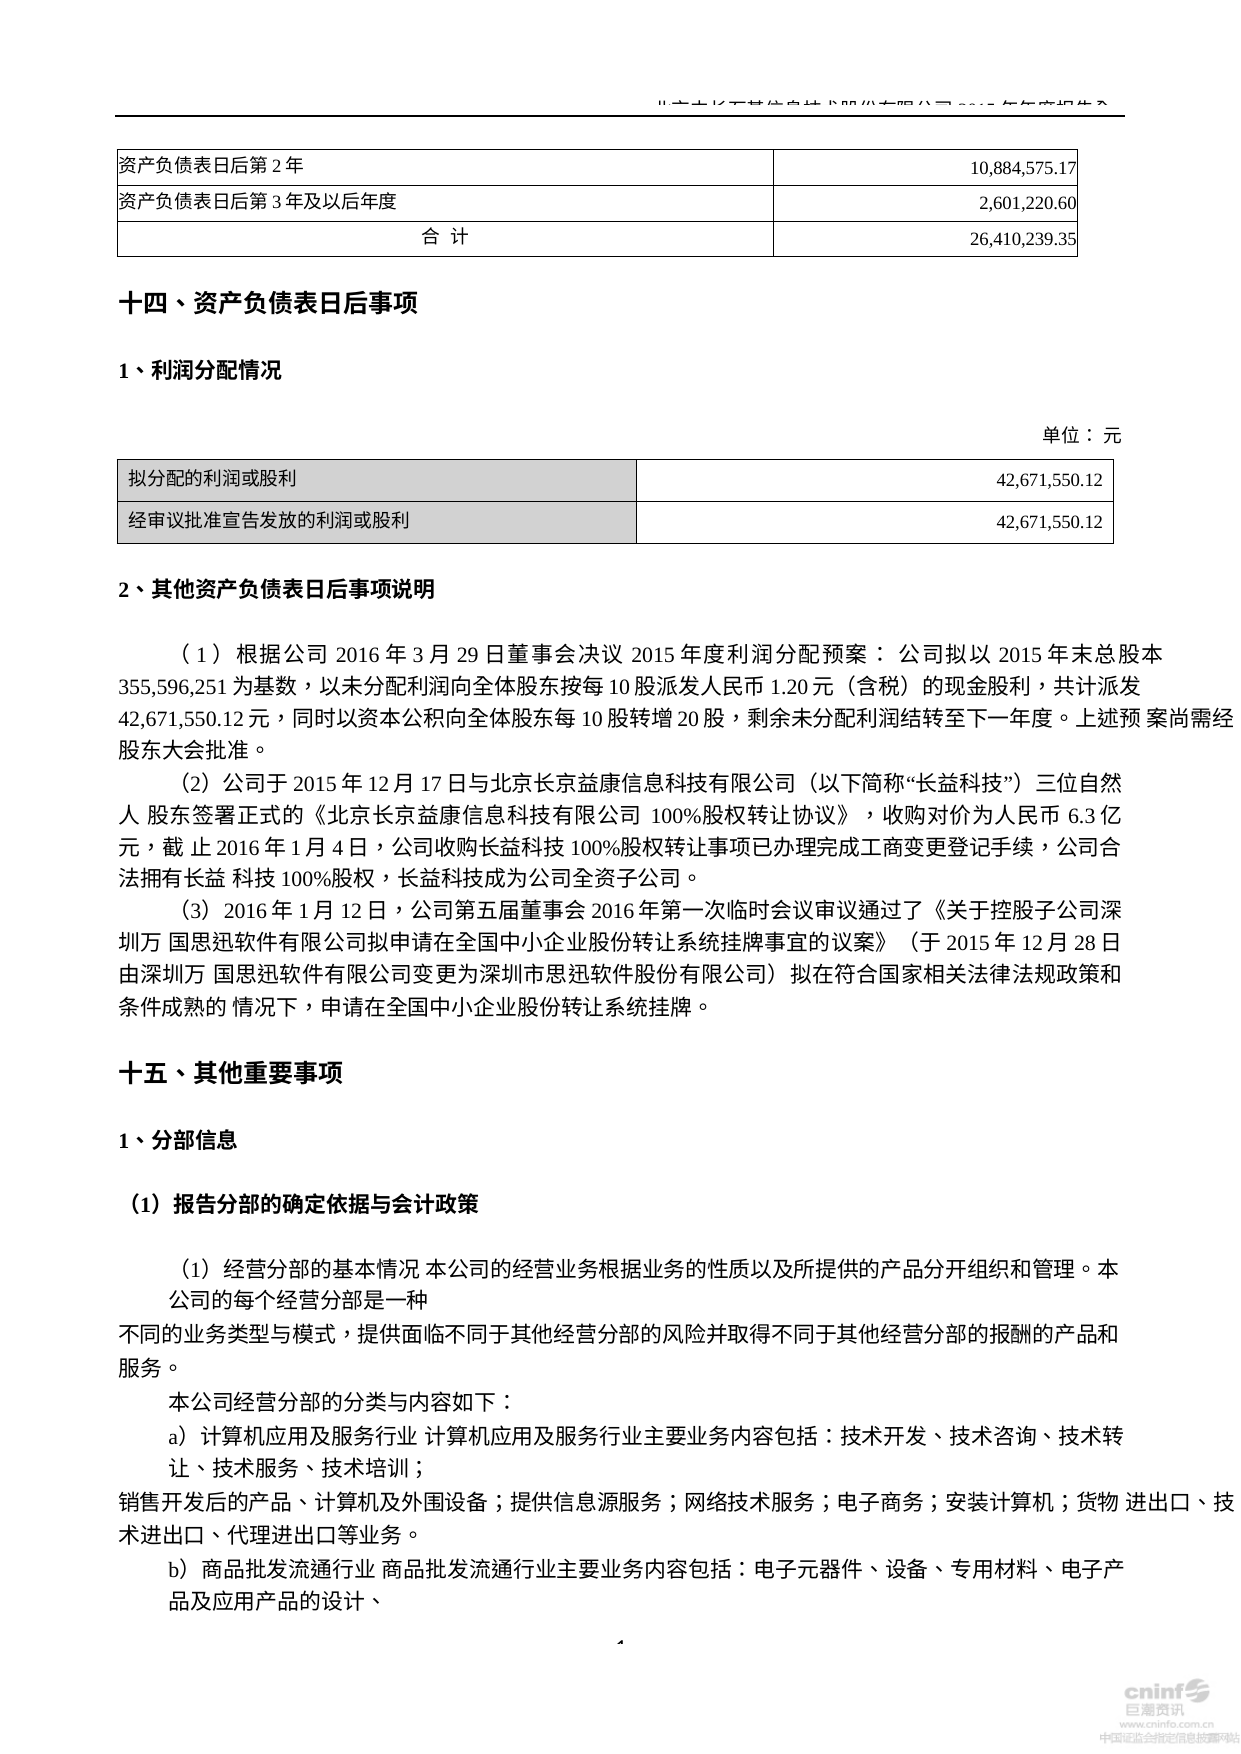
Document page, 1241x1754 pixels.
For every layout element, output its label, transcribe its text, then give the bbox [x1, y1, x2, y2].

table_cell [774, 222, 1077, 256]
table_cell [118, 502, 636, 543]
text 42,671,550.12元，同时以资本公积向全体股东每10股转增20股，剩余未分配利润结转至下一年度。上述预 案尚需经股东大会批准。 [118, 703, 1240, 764]
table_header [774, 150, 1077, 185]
text 355,596,251为基数，以未分配利润向全体股东按每10股派发人民币1.20元（含税）的现金股利，共计派发 [118, 671, 1240, 701]
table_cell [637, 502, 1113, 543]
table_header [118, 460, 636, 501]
text （1）经营分部的基本情况 本公司的经营业务根据业务的性质以及所提供的产品分开组织和管理。本公司的每个经营分部是一种 [168, 1254, 1123, 1315]
subtitle 1、分部信息 [118, 1125, 1240, 1154]
subtitle 2、其他资产负债表日后事项说明 [118, 574, 1240, 604]
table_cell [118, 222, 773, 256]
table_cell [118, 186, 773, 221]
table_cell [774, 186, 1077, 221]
text 不同的业务类型与模式，提供面临不同于其他经营分部的风险并取得不同于其他经营分部的报酬的产品和 服务。 [118, 1319, 1124, 1383]
subtitle 1、利润分配情况 [118, 354, 1240, 384]
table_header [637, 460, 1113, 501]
text 本公司经营分部的分类与内容如下： [168, 1387, 1240, 1417]
text （3）2016年1月12日，公司第五届董事会2016年第一次临时会议审议通过了《关于控股子公司深圳万 国思迅软件有限公司拟申请在全国中小企业股份转让系统挂牌事宜的议案》（于2015年12月28日由深圳万 国思迅软件有限公司变更为深圳市思迅软件股份有限公司）拟在符合国家相关法律法规政策和条件成熟的 情况下，申请在全国中小企业股份转让系统挂牌。 [118, 895, 1122, 1021]
text （ 1 ）根据公司 2016 年 3 月 29 日董事会决议 2015 年度利润分配预案： 公司拟以 2015 年末总股本 [168, 639, 1240, 669]
subtitle 十四、资产负债表日后事项 [118, 286, 1240, 320]
text 销售开发后的产品、计算机及外围设备；提供信息源服务；网络技术服务；电子商务；安装计算机；货物 进出口、技术进出口、代理进出口等业务。 [118, 1486, 1240, 1550]
text （2）公司于2015年12月17日与北京长京益康信息科技有限公司（以下简称“长益科技”）三位自然人 股东签署正式的《北京长京益康信息科技有限公司 100%股权转让协议》，收购对价为人民币6.3亿元，截 止2016年1月4日，公司收购长益科技100%股权转让事项已办理完成工商变更登记手续，公司合法拥有长益 科技100%股权，长益科技成为公司全资子公司。 [118, 768, 1122, 893]
text b）商品批发流通行业 商品批发流通行业主要业务内容包括：电子元器件、设备、专用材料、电子产品及应用产品的设计、 [168, 1554, 1133, 1616]
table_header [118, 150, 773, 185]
subtitle （1）报告分部的确定依据与会计政策 [118, 1189, 1240, 1219]
text a）计算机应用及服务行业 计算机应用及服务行业主要业务内容包括：技术开发、技术咨询、技术转让、技术服务、技术培训； [168, 1421, 1133, 1482]
picture [1099, 1673, 1241, 1754]
subtitle 十五、其他重要事项 [118, 1056, 1240, 1090]
text 单位： 元 [102, 422, 1122, 447]
